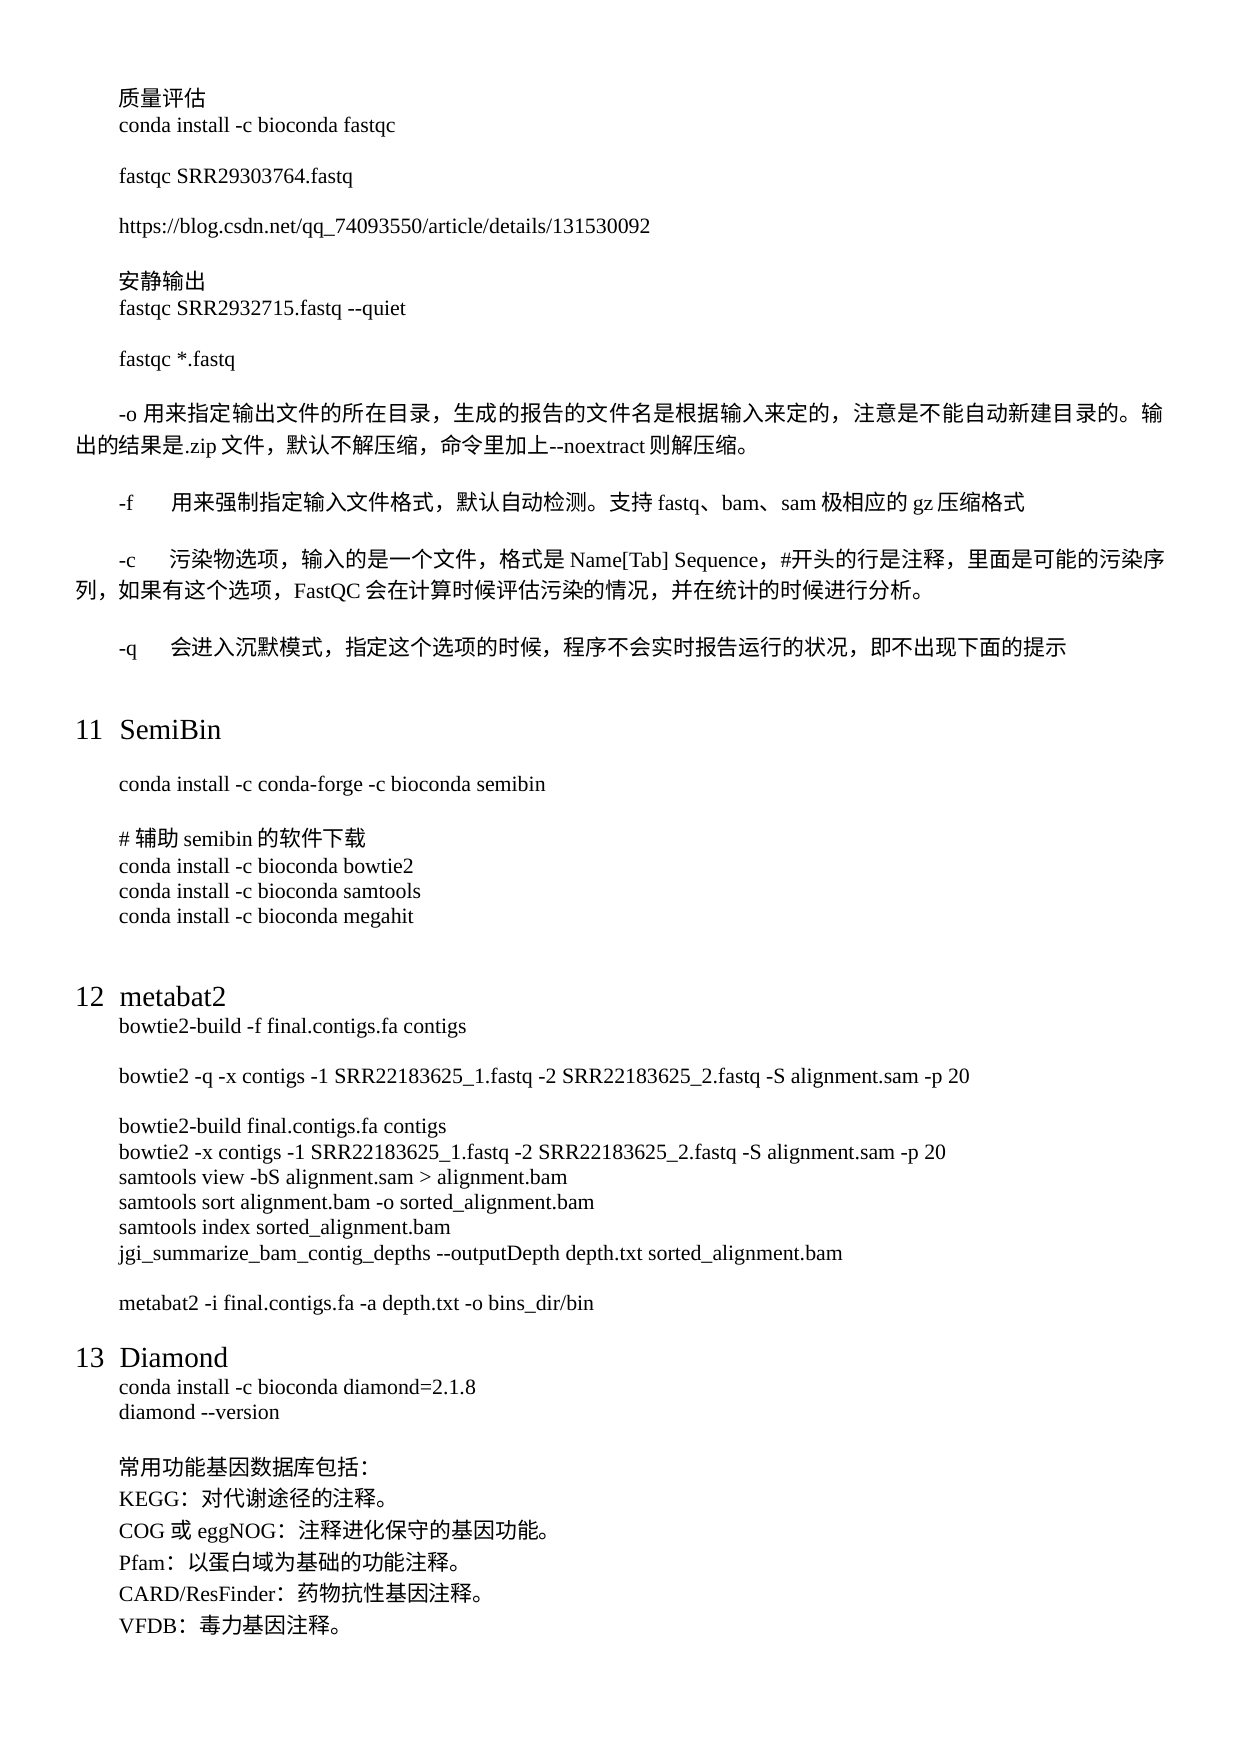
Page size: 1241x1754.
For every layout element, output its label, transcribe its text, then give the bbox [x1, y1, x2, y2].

text Pfam：以蛋白域为基础的功能注释。 [75, 1544, 1165, 1576]
text https://blog.csdn.net/qq_74093550/article/details/131530092 [75, 213, 1165, 238]
text -o 用来指定输出文件的所在目录，生成的报告的文件名是根据输入来定的，注意是不能自动新建目录的。输出的结果是.zip文件，默认不解压缩，命令里加上--noextract则解压缩。 [75, 396, 1165, 459]
text fastqc SRR29303764.fastq [75, 163, 1165, 188]
text metabat2 -i final.contigs.fa -a depth.txt -o bins_dir/bin [75, 1290, 1165, 1315]
text metabat2 [75, 979, 1165, 1013]
text 常用功能基因数据库包括： [75, 1449, 1165, 1481]
text conda install -c bioconda megahit [75, 903, 1165, 929]
text bowtie2 -q -x contigs -1 SRR22183625_1.fastq -2 SRR22183625_2.fastq -S alignment.sam -p 20 [75, 1063, 1165, 1088]
text conda install -c bioconda bowtie2 [75, 853, 1165, 878]
text CARD/ResFinder：药物抗性基因注释。 [75, 1576, 1165, 1608]
text samtools view -bS alignment.sam > alignment.bam [75, 1164, 1165, 1189]
text conda install -c bioconda samtools [75, 878, 1165, 903]
text conda install -c bioconda diamond=2.1.8 [75, 1374, 1165, 1399]
text -f 用来强制指定输入文件格式，默认自动检测。支持fastq、bam、sam极相应的gz压缩格式 [75, 485, 1165, 516]
text bowtie2-build final.contigs.fa contigs [75, 1113, 1165, 1139]
text # 辅助semibin的软件下载 [75, 821, 1165, 853]
text samtools index sorted_alignment.bam [75, 1214, 1165, 1239]
text 安静输出 [75, 264, 1165, 295]
text Diamond [75, 1340, 1165, 1374]
text 质量评估 [75, 81, 1165, 112]
text -q 会进入沉默模式，指定这个选项的时候，程序不会实时报告运行的状况，即不出现下面的提示 [75, 630, 1165, 662]
text jgi_summarize_bam_contig_depths --outputDepth depth.txt sorted_alignment.bam [75, 1239, 1165, 1265]
text COG 或 eggNOG：注释进化保守的基因功能。 [75, 1513, 1165, 1544]
text bowtie2 -x contigs -1 SRR22183625_1.fastq -2 SRR22183625_2.fastq -S alignment.sam -p 20 [75, 1139, 1165, 1164]
text VFDB：毒力基因注释。 [75, 1608, 1165, 1639]
text conda install -c bioconda fastqc [75, 112, 1165, 138]
text KEGG：对代谢途径的注释。 [75, 1481, 1165, 1513]
text conda install -c conda-forge -c bioconda semibin [75, 771, 1165, 796]
text -c 污染物选项，输入的是一个文件，格式是Name[Tab] Sequence，#开头的行是注释，里面是可能的污染序列，如果有这个选项，FastQC会在计算时候评估污染的情况，并在统计的时候进行分析。 [75, 542, 1165, 605]
text fastqc SRR2932715.fastq --quiet [75, 295, 1165, 321]
text SemiBin [75, 712, 1165, 746]
text fastqc *.fastq [75, 346, 1165, 371]
text samtools sort alignment.bam -o sorted_alignment.bam [75, 1189, 1165, 1214]
text diamond --version [75, 1399, 1165, 1424]
text bowtie2-build -f final.contigs.fa contigs [75, 1013, 1165, 1038]
